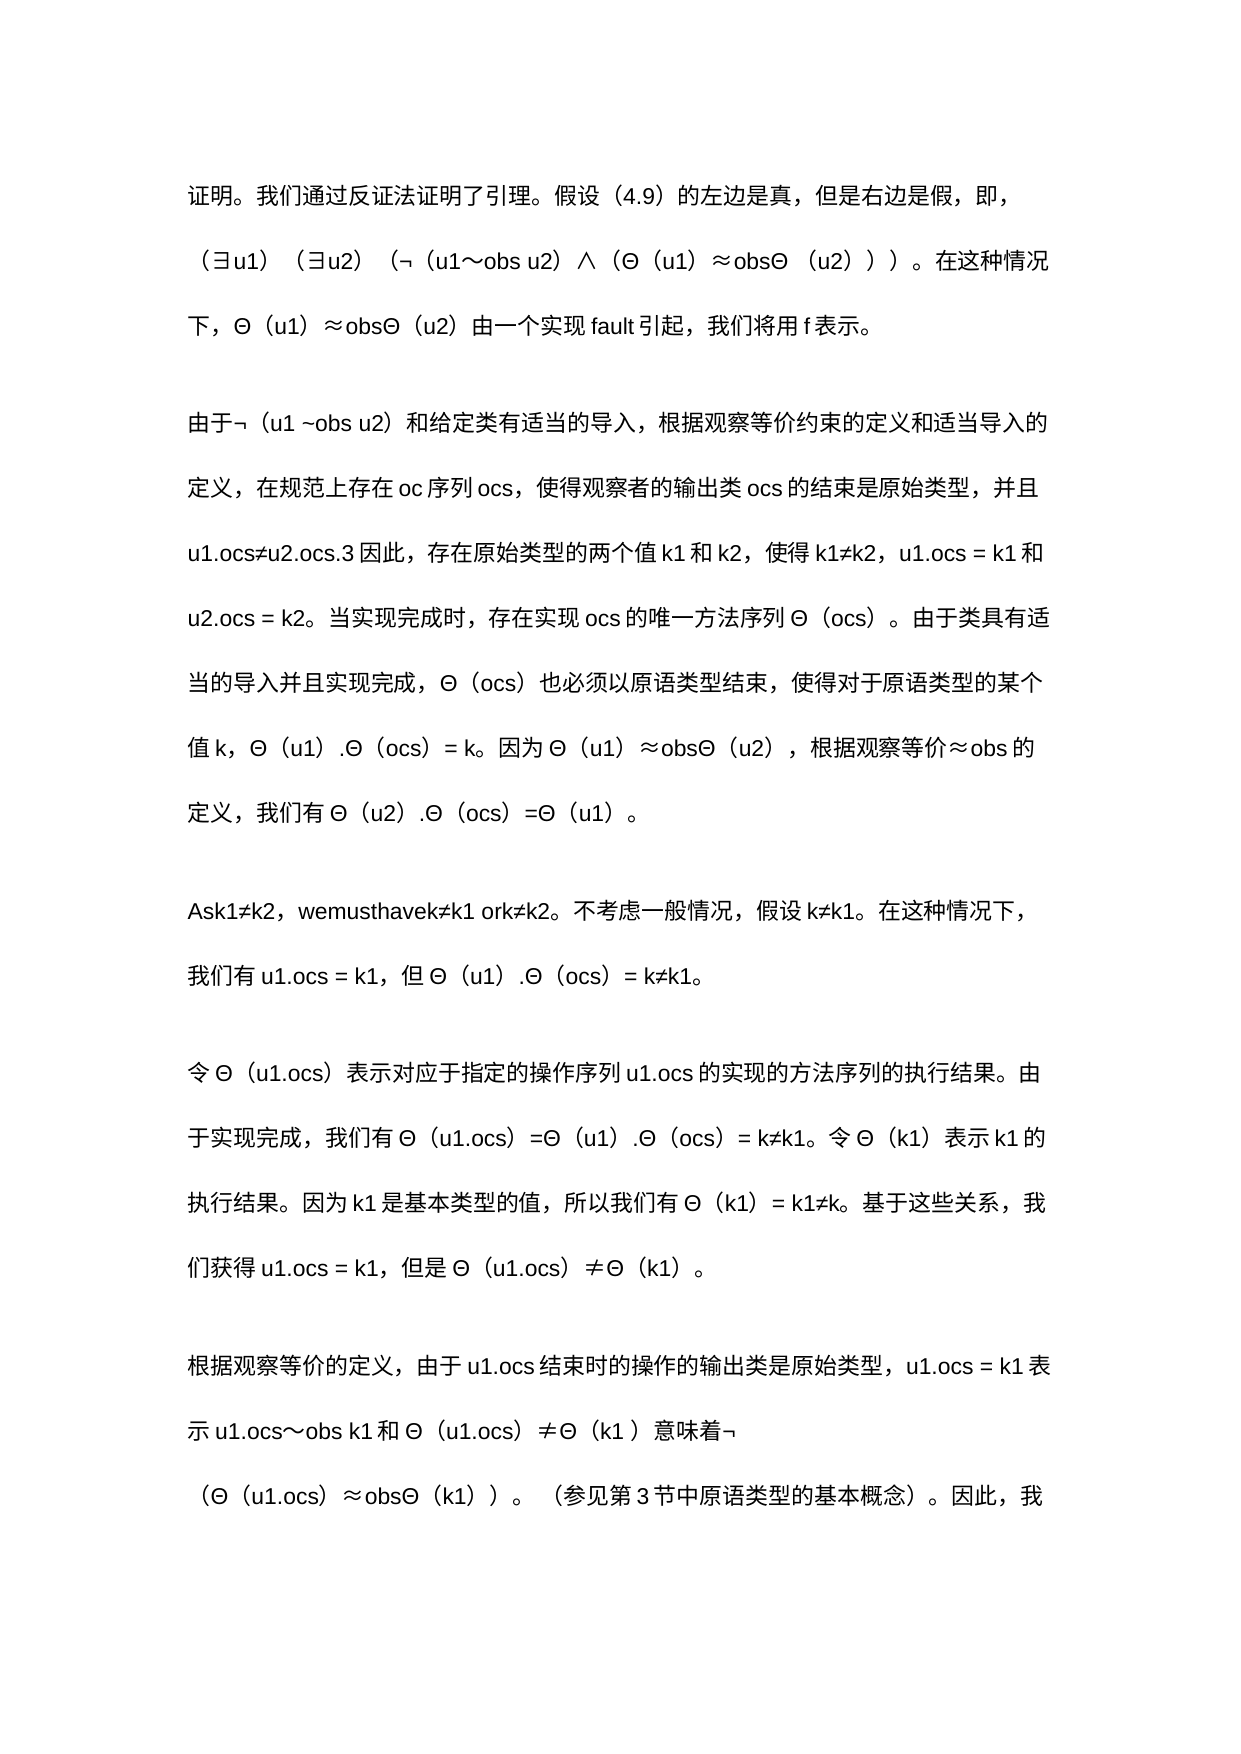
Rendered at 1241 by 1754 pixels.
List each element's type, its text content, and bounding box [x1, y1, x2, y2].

text Ask1≠k2，wemusthavek≠k1 ork≠k2。不考虑一般情况，假设k≠k1。在这种情况下，我们有u1.ocs = k1，但Θ（u1）.Θ（ocs）= k≠k1。 [187, 877, 1053, 1007]
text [187, 1332, 1053, 1527]
text 由于¬（u1 ~obs u2）和给定类有适当的导入，根据观察等价约束的定义和适当导入的定义，在规范上存在oc序列ocs，使得观察者的输出类ocs的结束是原始类型，并且u1.ocs≠u2.ocs.3因此，存在原始类型的两个值k1和k2，使得k1≠k2，u1.ocs = k1和u2.ocs = k2。当实现完成时，存在实现ocs的唯一方法序列Θ（ocs）。由于类具有适当的导入并且实现完成，Θ（ocs）也必须以原语类型结束，使得对于原语类型的某个值k，Θ（u1）.Θ（ocs）= k。因为Θ（u1）≈obsΘ（u2），根据观察等价≈obs的定义，我们有Θ（u2）.Θ（ocs）=Θ（u1）。 [187, 389, 1053, 844]
text 令Θ（u1.ocs）表示对应于指定的操作序列u1.ocs的实现的方法序列的执行结果。由于实现完成，我们有Θ（u1.ocs）=Θ（u1）.Θ（ocs）= k≠k1。令Θ（k1）表示k1的执行结果。因为k1是基本类型的值，所以我们有Θ（k1）= k1≠k。基于这些关系，我们获得u1.ocs = k1，但是Θ（u1.ocs）≠Θ（k1）。 [187, 1039, 1053, 1299]
text 证明。我们通过反证法证明了引理。假设（4.9）的左边是真，但是右边是假，即，（∃u1）（∃u2）（¬（u1〜obs u2）∧（Θ（u1）≈obsΘ （u2）））。在这种情况下，Θ（u1）≈obsΘ（u2）由一个实现fault引起，我们将用f表示。 [187, 162, 1053, 357]
